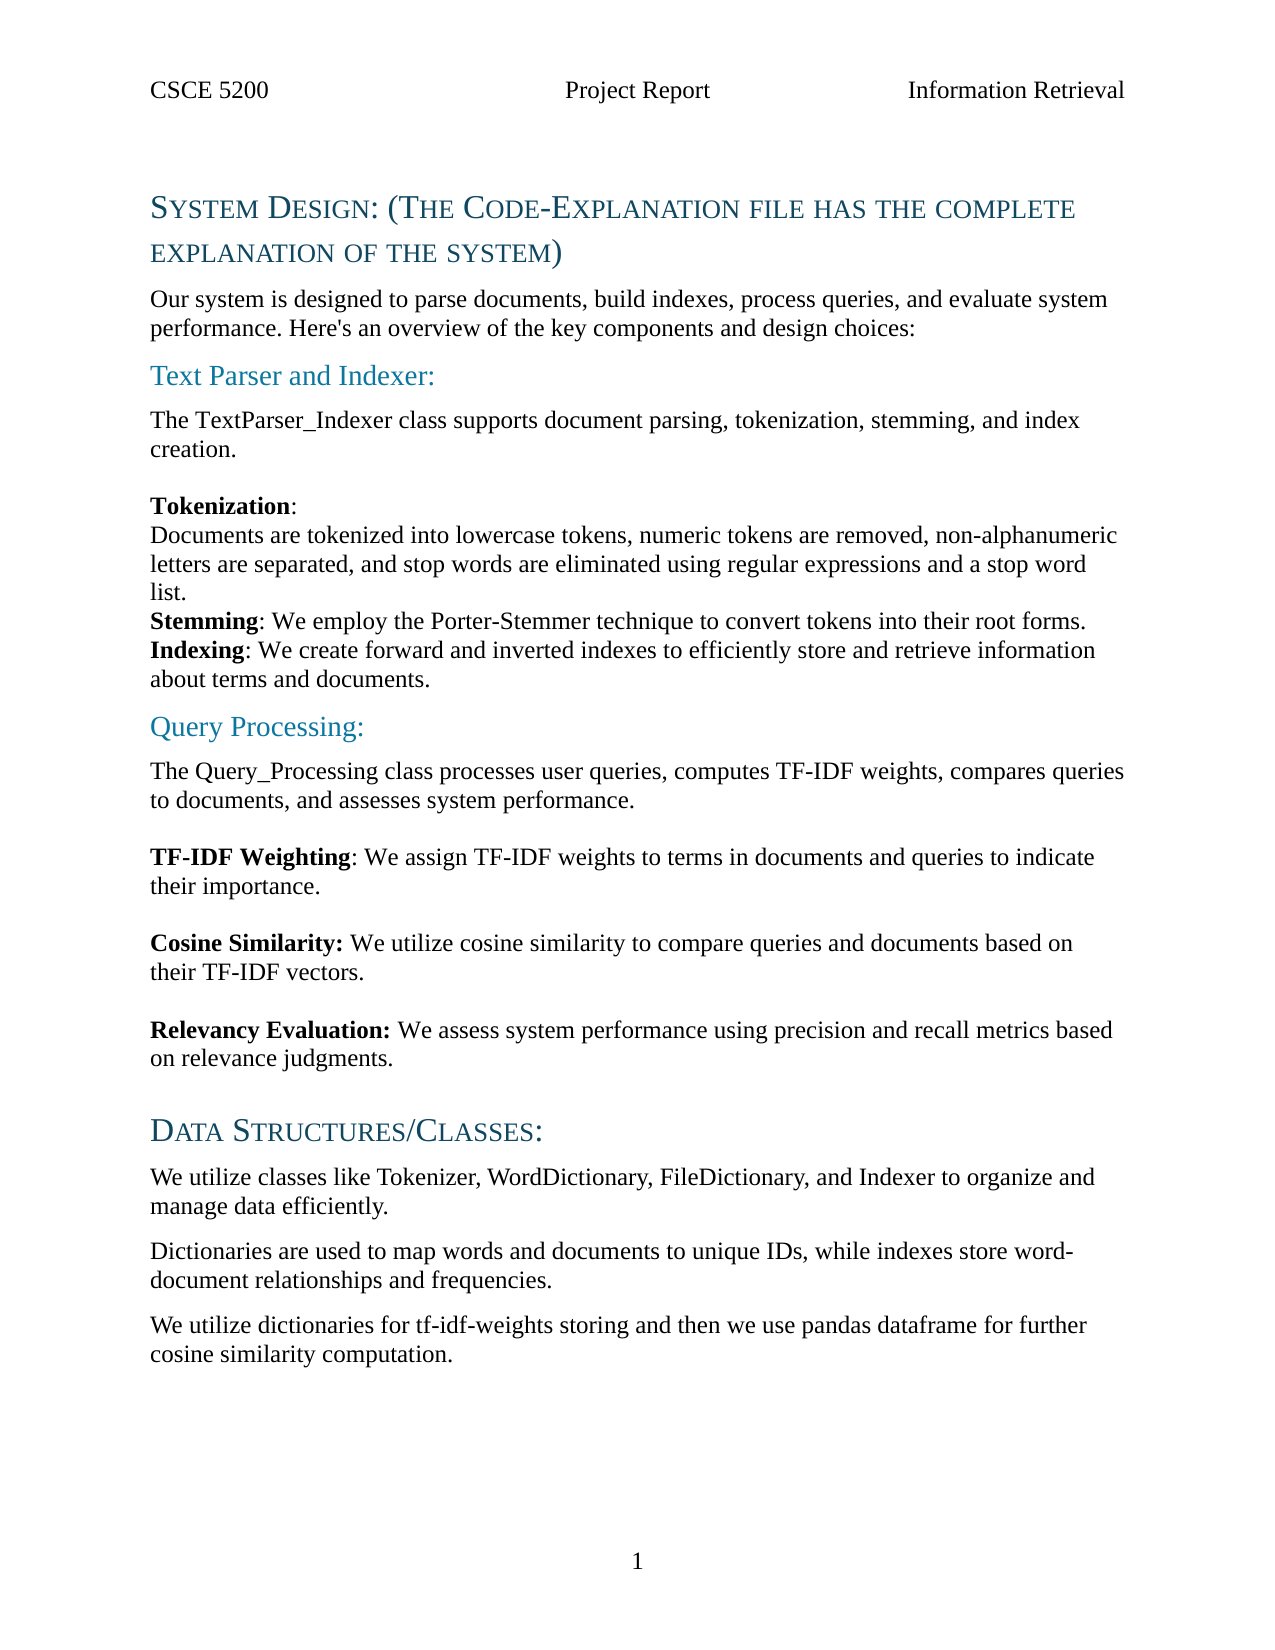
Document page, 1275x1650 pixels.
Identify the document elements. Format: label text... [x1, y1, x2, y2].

text Documents are tokenized into lowercase tokens, numeric tokens are removed, non-alphanumeric letters are separated, and stop words are eliminated using regular expressions and a stop word list. Stemming: We employ the Porter-Stemmer technique to convert tokens into their root forms. Indexing: We create forward and inverted indexes to efficiently store and retrieve information about terms and documents. [150, 520, 1125, 692]
subtitle Query Processing: [150, 709, 1125, 743]
text We utilize classes like Tokenizer, WordDictionary, FileDictionary, and Indexer to organize and manage data efficiently. [150, 1162, 1125, 1220]
text We utilize dictionaries for tf-idf-weights storing and then we use pandas dataframe for further cosine similarity computation. [150, 1311, 1125, 1368]
text The TextParser_Indexer class supports document parsing, tokenization, stemming, and index creation. [150, 405, 1125, 462]
text TF-IDF Weighting: We assign TF-IDF weights to terms in documents and queries to indicate their importance. [150, 842, 1125, 900]
text Dictionaries are used to map words and documents to unique IDs, while indexes store word-document relationships and frequencies. [150, 1236, 1125, 1294]
text Our system is designed to parse documents, build indexes, process queries, and evaluate system performance. Here's an overview of the key components and design choices: [150, 284, 1125, 341]
text The Query_Processing class processes user queries, computes TF-IDF weights, compares queries to documents, and assesses system performance. [150, 756, 1125, 813]
subtitle System Design: (The Code-Explanation file has the complete explanation of the system) [150, 187, 1125, 270]
subtitle Data Structures/Classes: [150, 1110, 1125, 1148]
text Cosine Similarity: We utilize cosine similarity to compare queries and documents based on their TF-IDF vectors. [150, 928, 1125, 986]
subtitle Text Parser and Indexer: [150, 358, 1125, 392]
text Relevancy Evaluation: We assess system performance using precision and recall metrics based on relevance judgments. [150, 1015, 1125, 1072]
text Tokenization: [150, 462, 1125, 520]
